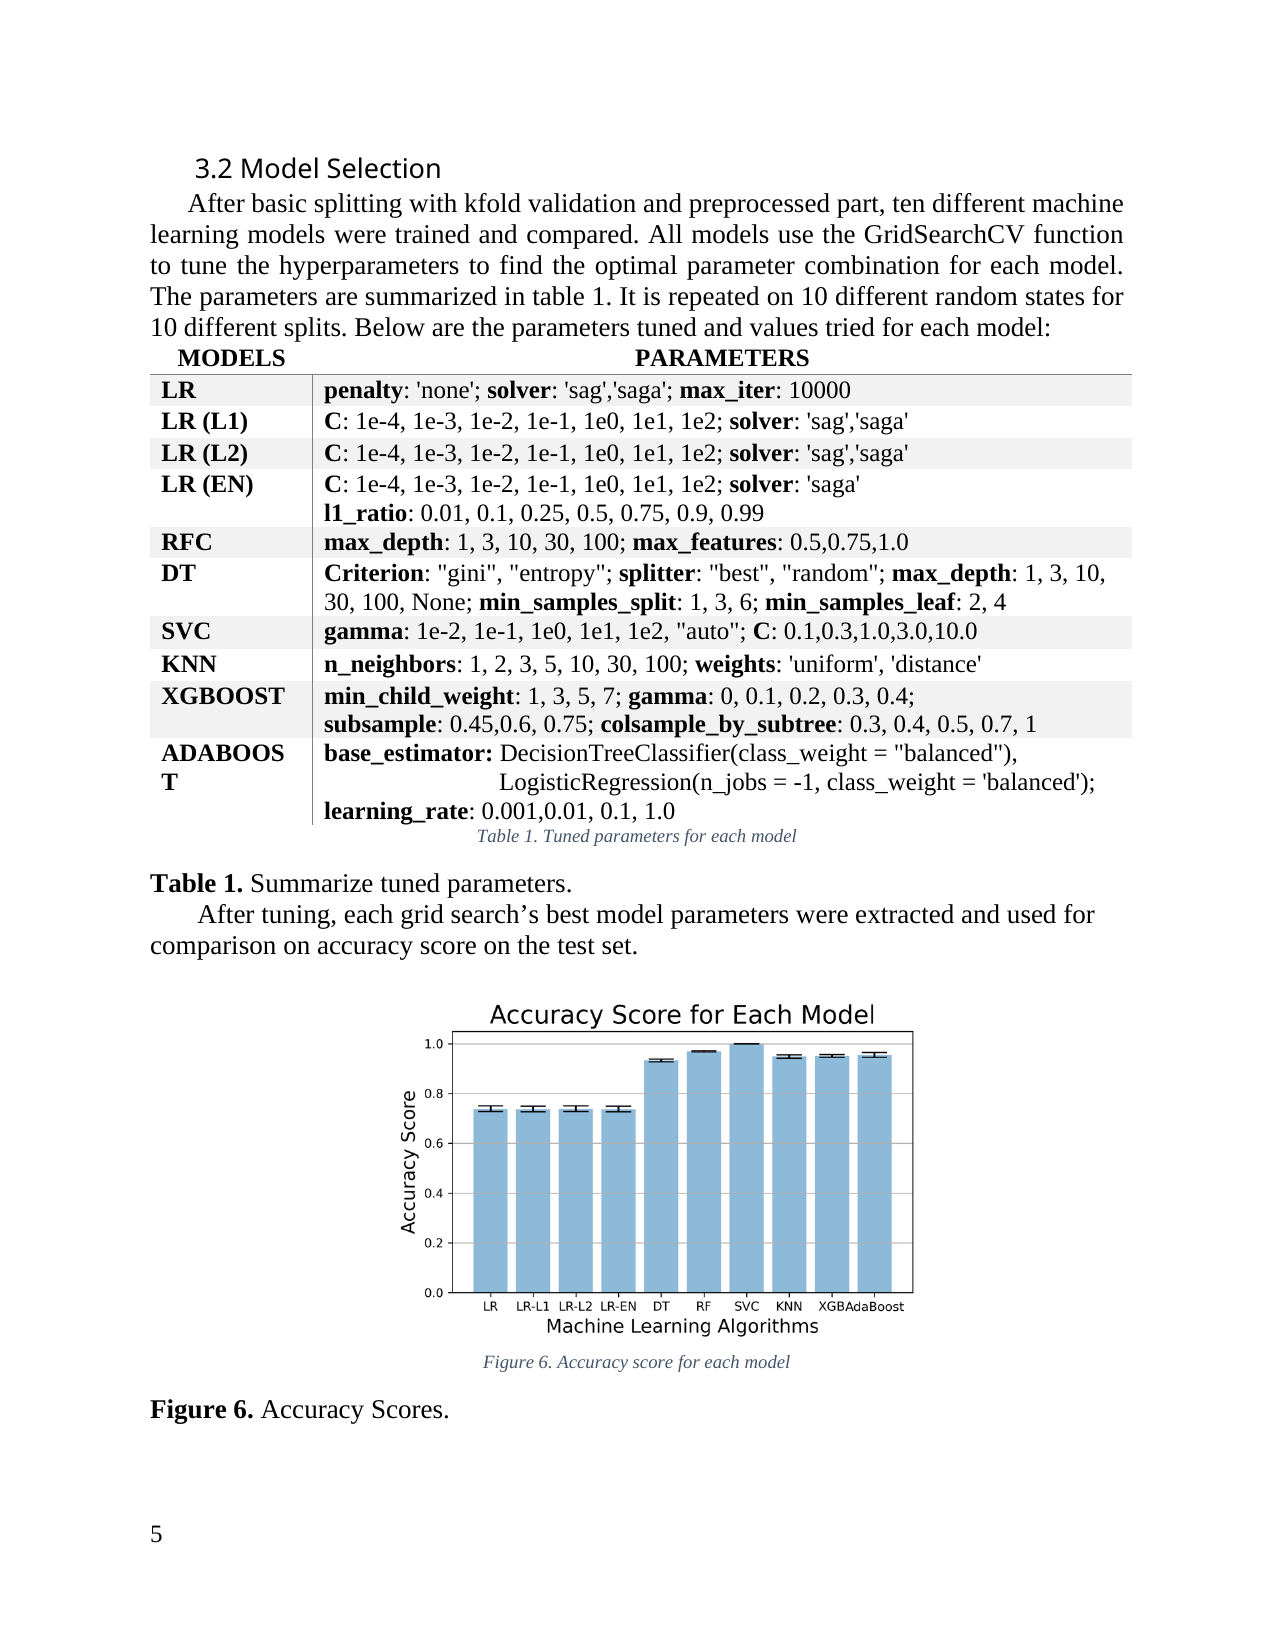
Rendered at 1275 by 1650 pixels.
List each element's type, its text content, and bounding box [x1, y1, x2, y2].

table_cell LR (L1) [150, 406, 312, 438]
table_header Models [150, 343, 313, 374]
table_cell C: 1e-4, 1e-3, 1e-2, 1e-1, 1e0, 1e1, 1e2; solver: 'sag','saga' [313, 406, 1132, 438]
table_cell RFC [150, 527, 312, 558]
table_cell KNN [150, 649, 312, 681]
table_cell base_estimator: DecisionTreeClassifier(class_weight = "balanced"), LogisticRegression(n_jobs = -1, class_weight = 'balanced'); learning_rate: 0.001,0.01, 0.1, 1.0 [313, 738, 1132, 824]
table_cell max_depth: 1, 3, 10, 30, 100; max_features: 0.5,0.75,1.0 [313, 527, 1132, 558]
text After basic splitting with kfold validation and preprocessed part, ten different machine learning models were trained and compared. All models use the GridSearchCV function to tune the hyperparameters to find the optimal parameter combination for each model. The parameters are summarized in table 1. It is repeated on 10 different random states for 10 different splits. Below are the parameters tuned and values tried for each model: [150, 187, 1125, 343]
picture [386, 991, 926, 1351]
text After tuning, each grid search’s best model parameters were extracted and used for comparison on accuracy score on the test set. [150, 898, 1125, 960]
text Figure 6. Accuracy Scores. [150, 1393, 1125, 1424]
table_cell penalty: 'none'; solver: 'sag','saga'; max_iter: 10000 [313, 375, 1132, 406]
table_cell C: 1e-4, 1e-3, 1e-2, 1e-1, 1e0, 1e1, 1e2; solver: 'sag','saga' [313, 438, 1132, 469]
table_cell Criterion: "gini", "entropy"; splitter: "best", "random"; max_depth: 1, 3, 10, 30, 100, None; min_samples_split: 1, 3, 6; min_samples_leaf: 2, 4 [313, 559, 1132, 616]
table_cell n_neighbors: 1, 2, 3, 5, 10, 30, 100; weights: 'uniform', 'distance' [313, 649, 1132, 681]
table_cell ADABOOST [150, 738, 312, 824]
table_cell LR [150, 375, 312, 406]
table_cell gamma: 1e-2, 1e-1, 1e0, 1e1, 1e2, "auto"; C: 0.1,0.3,1.0,3.0,10.0 [313, 616, 1132, 649]
text Figure 6. Accuracy score for each model [150, 1351, 1125, 1373]
table_cell min_child_weight: 1, 3, 5, 7; gamma: 0, 0.1, 0.2, 0.3, 0.4; subsample: 0.45,0.6, 0.75; colsample_by_subtree: 0.3, 0.4, 0.5, 0.7, 1 [313, 681, 1132, 738]
table_cell LR (L2) [150, 438, 312, 469]
table_cell SVC [150, 616, 312, 649]
table_cell LR (EN) [150, 469, 312, 527]
text Table 1. Summarize tuned parameters. [150, 867, 1125, 898]
subtitle 3.2 Model Selection [150, 150, 1125, 187]
text Table 1. Tuned parameters for each model [150, 824, 1125, 846]
table_cell C: 1e-4, 1e-3, 1e-2, 1e-1, 1e0, 1e1, 1e2; solver: 'saga' l1_ratio: 0.01, 0.1, 0.25, 0.5, 0.75, 0.9, 0.99 [313, 469, 1132, 527]
table_cell XGBoost [150, 681, 312, 738]
table_cell DT [150, 559, 312, 616]
table_header Parameters [313, 343, 1132, 374]
